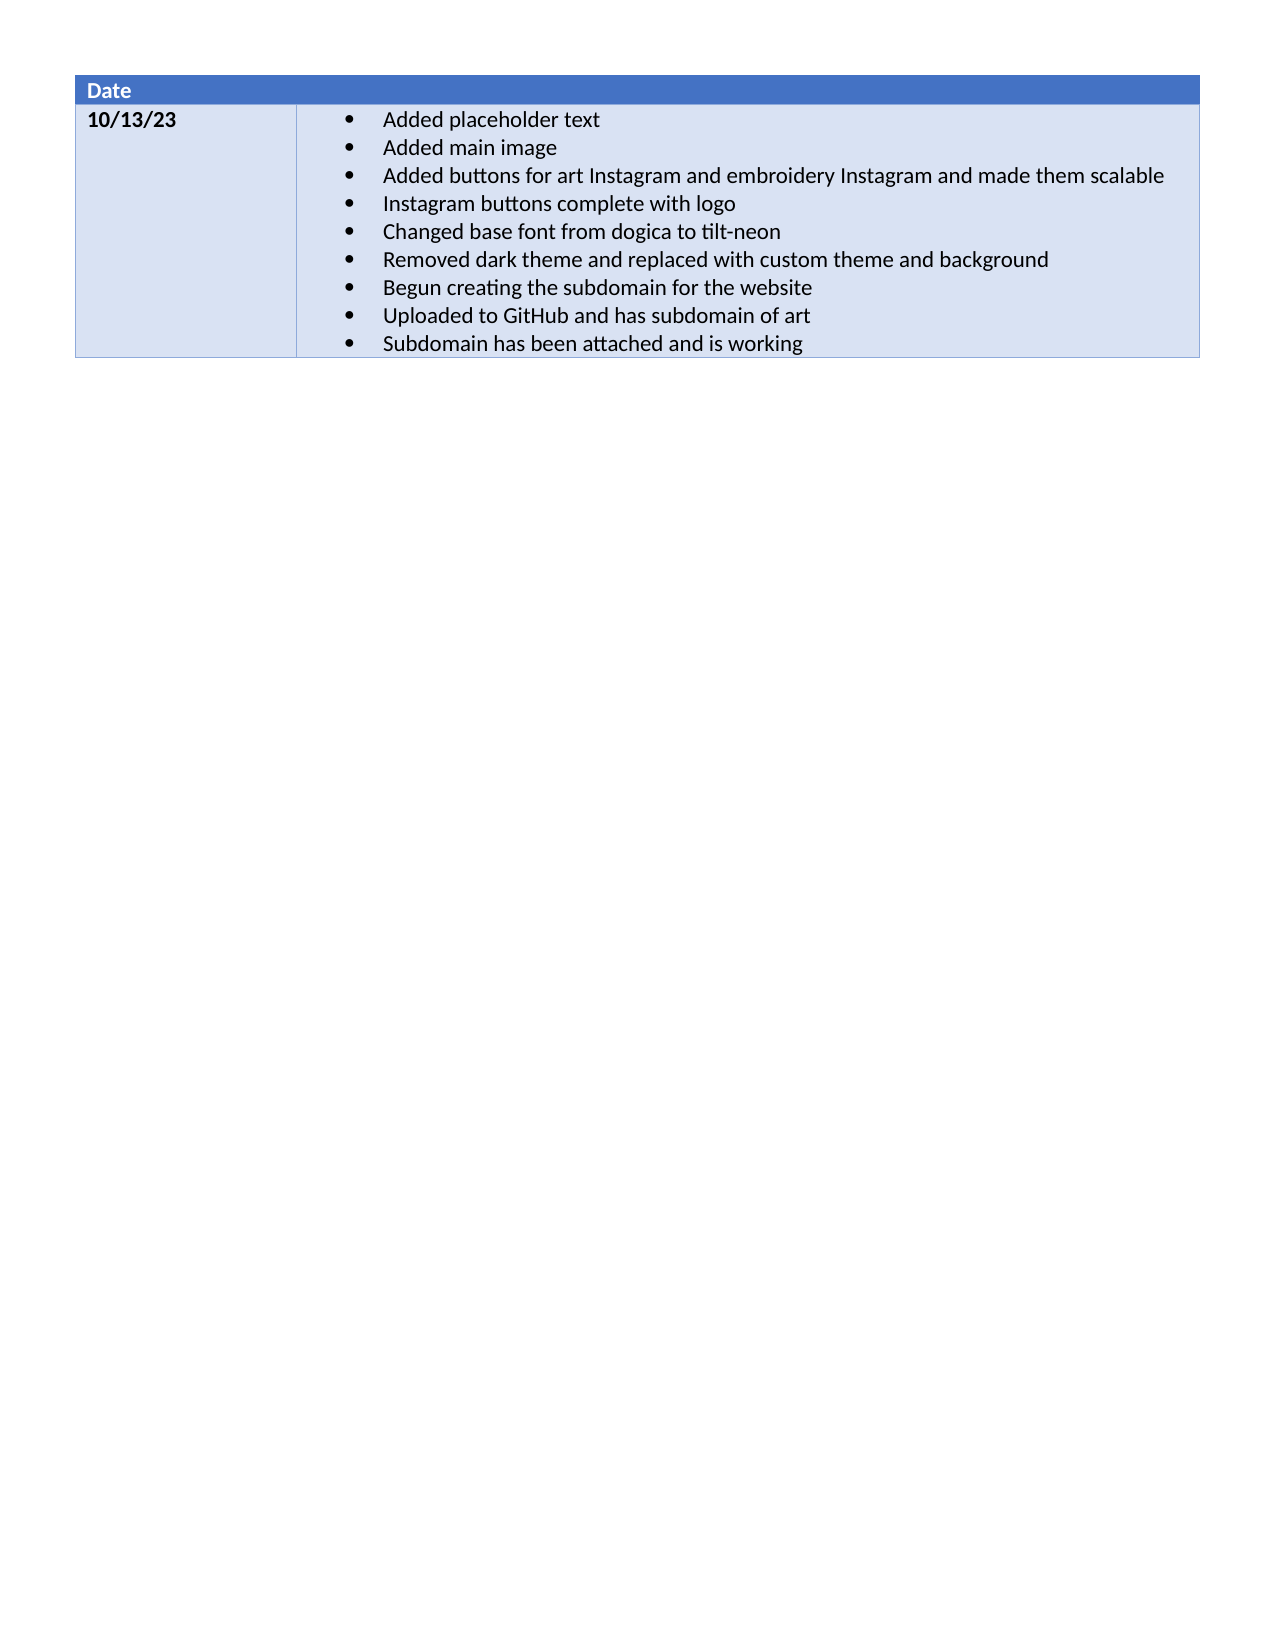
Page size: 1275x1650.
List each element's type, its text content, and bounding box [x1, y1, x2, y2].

table_cell Added placeholder text Added main image Added buttons for art Instagram and embroidery Instagram and made them scalable Instagram buttons complete with logo Changed base font from dogica to tilt-neon Removed dark theme and replaced with custom theme and background Begun creating the subdomain for the website Uploaded to GitHub and has subdomain of art Subdomain has been attached and is working [297, 105, 1199, 357]
table_header [297, 76, 1199, 104]
table_header Date [76, 76, 296, 104]
table_cell 10/13/23 [76, 105, 296, 357]
